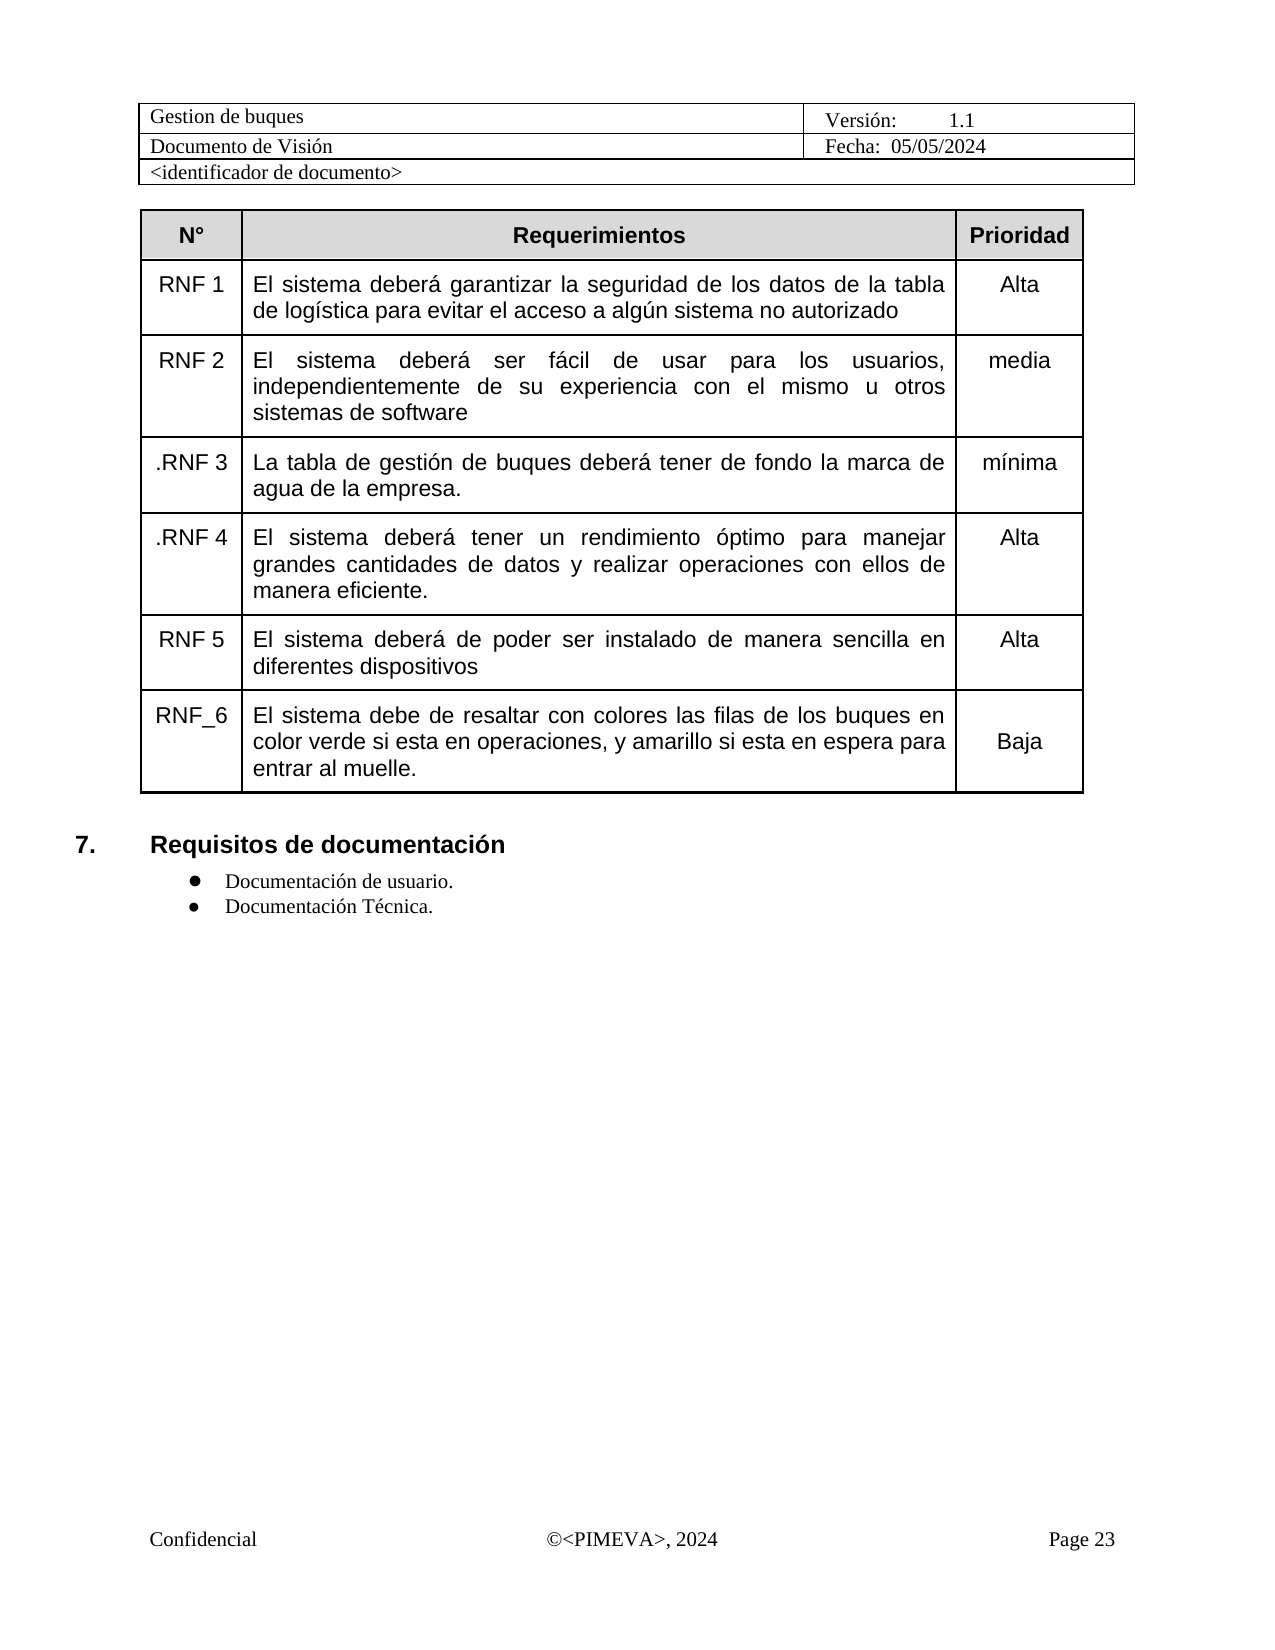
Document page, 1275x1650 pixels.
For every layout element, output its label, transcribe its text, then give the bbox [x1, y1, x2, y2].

table_cell .RNF 3 [142, 438, 241, 512]
table_cell La tabla de gestión de buques deberá tener de fondo la marca de agua de la empresa. [243, 438, 955, 512]
table_cell El sistema deberá tener un rendimiento óptimo para manejar grandes cantidades de datos y realizar operaciones con ellos de manera eficiente. [243, 514, 955, 614]
list Documentación de usuario. [187, 865, 1125, 894]
table_cell RNF 5 [142, 616, 241, 689]
table_cell Alta [957, 514, 1082, 614]
subtitle Requisitos de documentación [75, 830, 1125, 859]
table_header N° [142, 211, 241, 258]
list Documentación Técnica. [187, 894, 1125, 918]
table_cell Baja [957, 691, 1082, 791]
table_cell Alta [957, 261, 1082, 334]
table_cell RNF 1 [142, 261, 241, 334]
table_cell El sistema deberá de poder ser instalado de manera sencilla en diferentes dispositivos [243, 616, 955, 689]
table_header Requerimientos [243, 211, 955, 258]
table_cell mínima [957, 438, 1082, 512]
table_cell El sistema deberá garantizar la seguridad de los datos de la tabla de logística para evitar el acceso a algún sistema no autorizado [243, 261, 955, 334]
table_cell RNF 2 [142, 336, 241, 436]
table_cell .RNF 4 [142, 514, 241, 614]
table_cell media [957, 336, 1082, 436]
table_header Prioridad [957, 211, 1082, 258]
table_cell El sistema deberá ser fácil de usar para los usuarios, independientemente de su experiencia con el mismo u otros sistemas de software [243, 336, 955, 436]
table_cell El sistema debe de resaltar con colores las filas de los buques en color verde si esta en operaciones, y amarillo si esta en espera para entrar al muelle. [243, 691, 955, 791]
table_cell Alta [957, 616, 1082, 689]
table_cell RNF_6 [142, 691, 241, 791]
